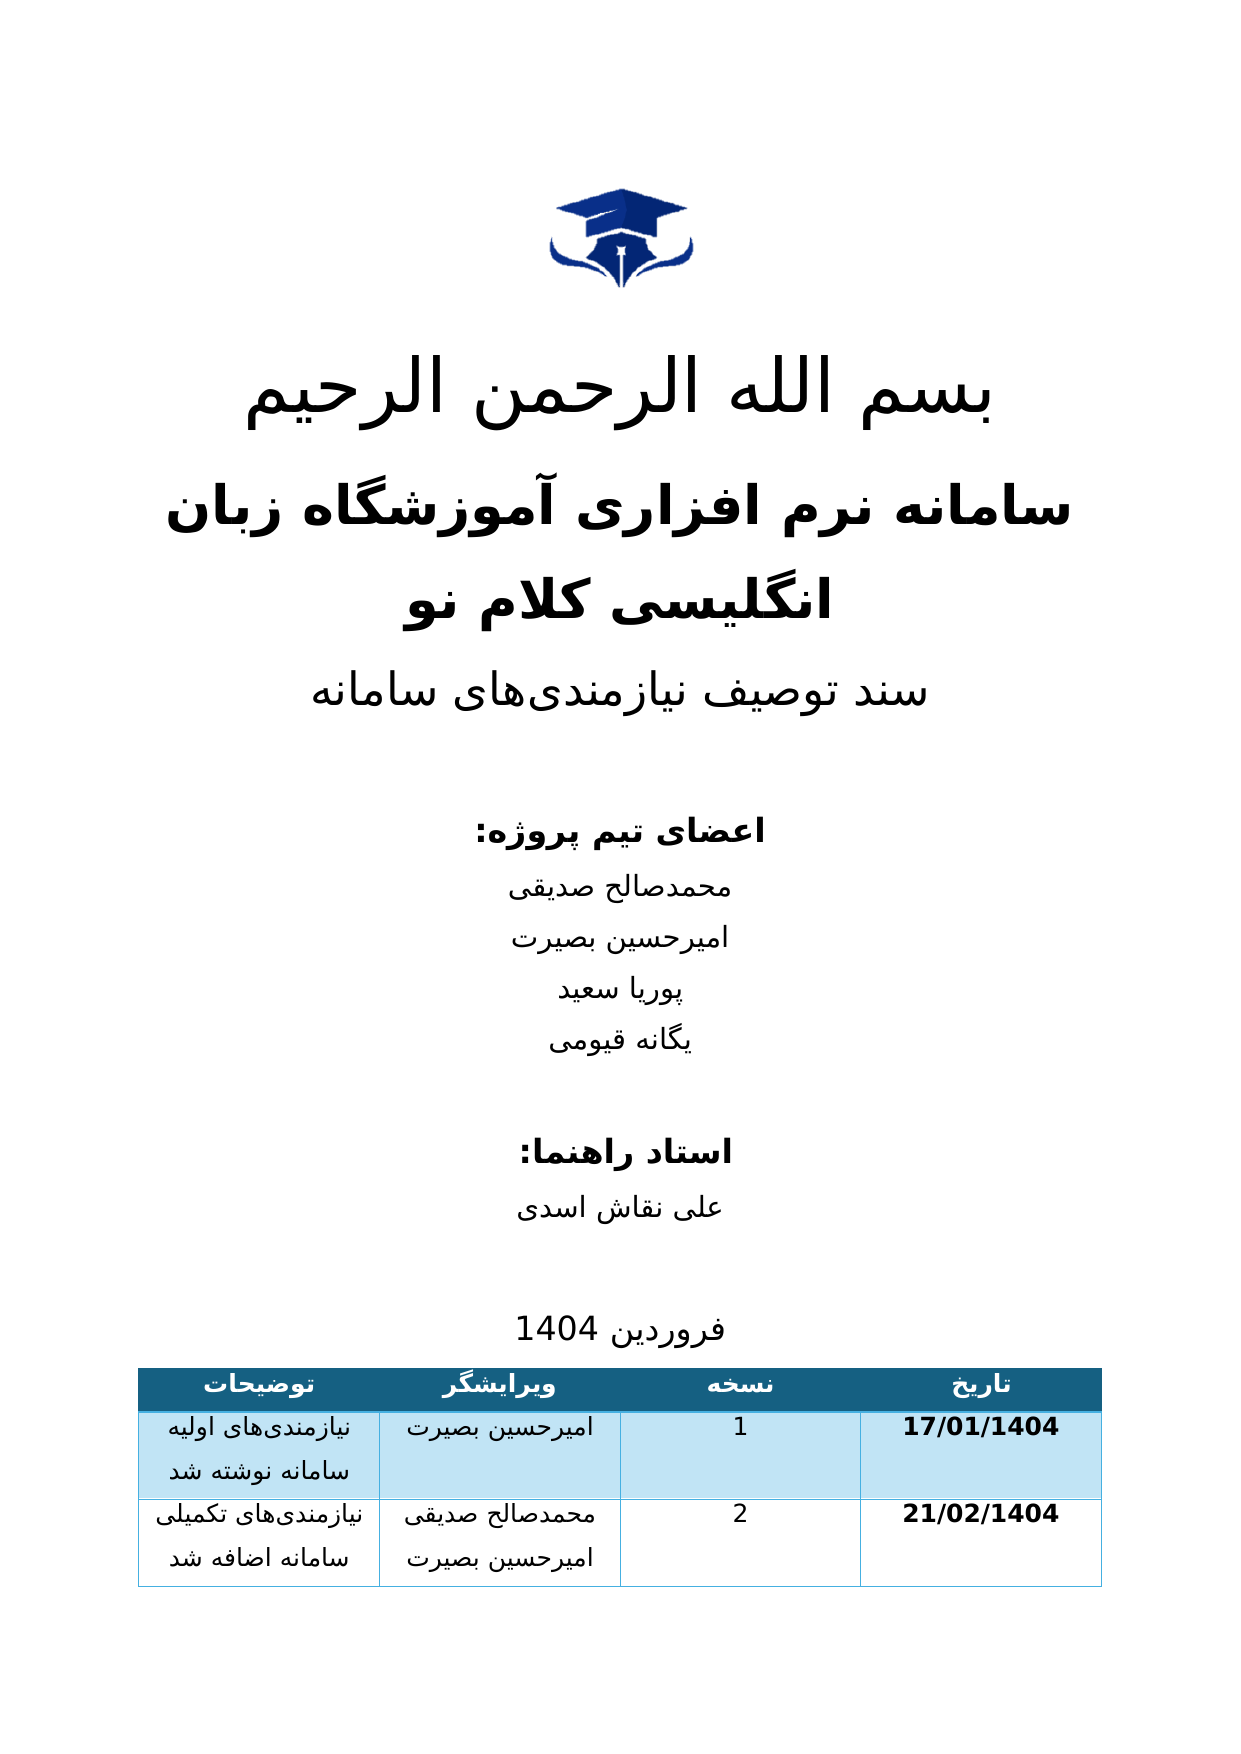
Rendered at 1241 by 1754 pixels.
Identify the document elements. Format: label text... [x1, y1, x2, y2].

table_header تاریخ [861, 1369, 1101, 1411]
table_header ویرایشگر [380, 1369, 620, 1411]
text اعضای تیم پروژه: [150, 811, 1090, 850]
table_header نسخه [621, 1369, 860, 1411]
table_cell 21/02/1404 [861, 1500, 1101, 1586]
text استاد راهنما: [150, 1133, 1090, 1171]
table_header توضیحات [139, 1369, 379, 1411]
text امیرحسین بصیرت [150, 920, 1090, 954]
text سند توصیف نیازمندی‌های سامانه [150, 663, 1090, 716]
picture [530, 150, 711, 330]
text محمدصالح صدیقی [150, 869, 1090, 903]
text بسم الله الرحمن الرحیم [150, 343, 1090, 430]
table_cell 1 [621, 1413, 860, 1498]
table_cell امیرحسین بصیرت [380, 1413, 620, 1498]
text علی نقاش اسدی [150, 1191, 1090, 1225]
table_cell 17/01/1404 [861, 1413, 1101, 1498]
table_cell نیازمندی‌های اولیه سامانه نوشته شد [139, 1413, 379, 1498]
text پوریا سعید [150, 971, 1090, 1005]
text فروردین 1404 [150, 1310, 1090, 1349]
text یگانه قیومی [150, 1022, 1090, 1056]
table_cell نیازمندی‌های تکمیلی سامانه اضافه شد [139, 1500, 379, 1586]
table_cell محمدصالح صدیقی امیرحسین بصیرت [380, 1500, 620, 1586]
text سامانه نرم افزاری آموزشگاه زبان انگلیسی کلام نو [150, 474, 1090, 632]
table_cell 2 [621, 1500, 860, 1586]
